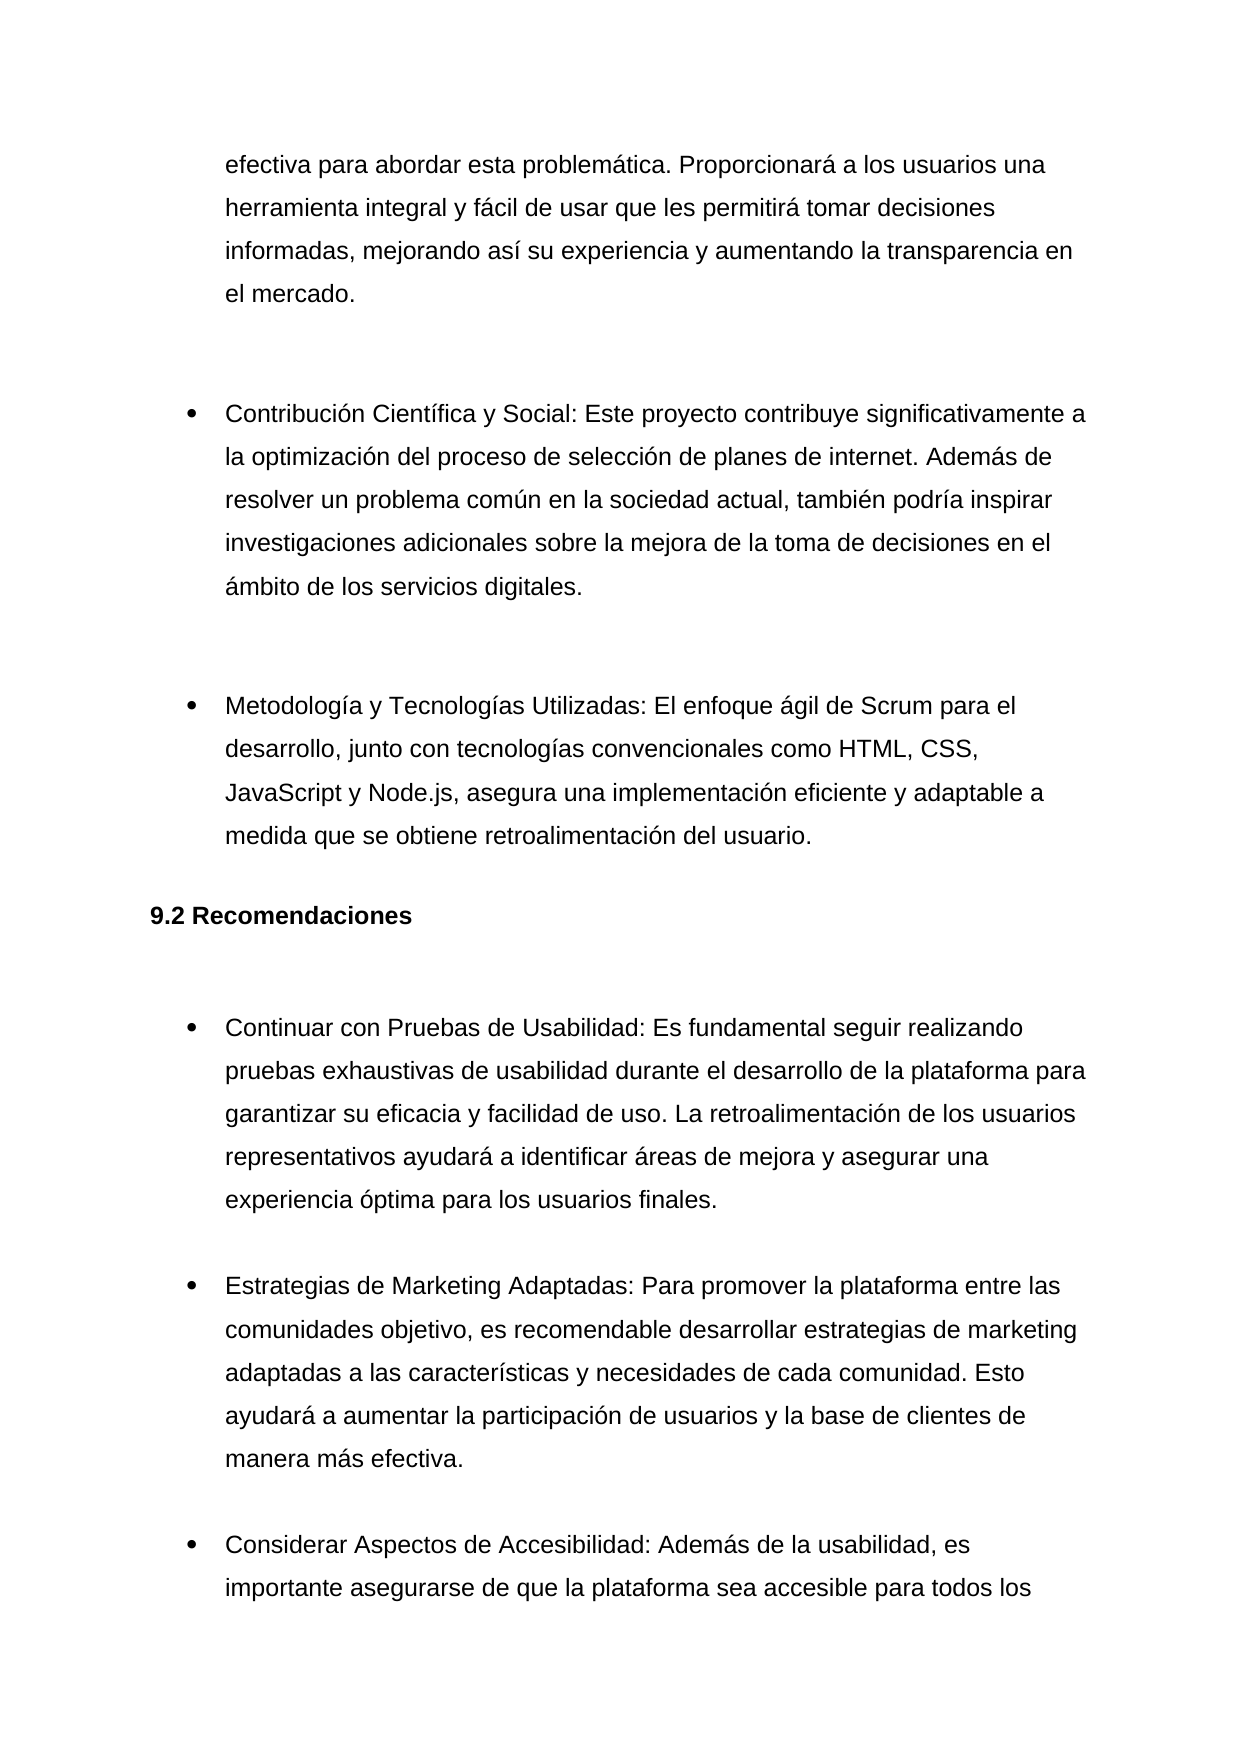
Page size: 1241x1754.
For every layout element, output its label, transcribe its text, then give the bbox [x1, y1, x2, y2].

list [187, 1530, 1090, 1602]
list Contribución Científica y Social: Este proyecto contribuye significativamente a la optimización del proceso de selección de planes de internet. Además de resolver un problema común en la sociedad actual, también podría inspirar investigaciones adicionales sobre la mejora de la toma de decisiones en el ámbito de los servicios digitales. [187, 399, 1090, 600]
list Continuar con Pruebas de Usabilidad: Es fundamental seguir realizando pruebas exhaustivas de usabilidad durante el desarrollo de la plataforma para garantizar su eficacia y facilidad de uso. La retroalimentación de los usuarios representativos ayudará a identificar áreas de mejora y asegurar una experiencia óptima para los usuarios finales. [187, 1012, 1090, 1214]
list Metodología y Tecnologías Utilizadas: El enfoque ágil de Scrum para el desarrollo, junto con tecnologías convencionales como HTML, CSS, JavaScript y Node.js, asegura una implementación eficiente y adaptable a medida que se obtiene retroalimentación del usuario. [187, 691, 1090, 849]
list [187, 150, 1090, 308]
subtitle 9.2 Recomendaciones [150, 901, 1090, 930]
list Estrategias de Marketing Adaptadas: Para promover la plataforma entre las comunidades objetivo, es recomendable desarrollar estrategias de marketing adaptadas a las características y necesidades de cada comunidad. Esto ayudará a aumentar la participación de usuarios y la base de clientes de manera más efectiva. [187, 1271, 1090, 1473]
